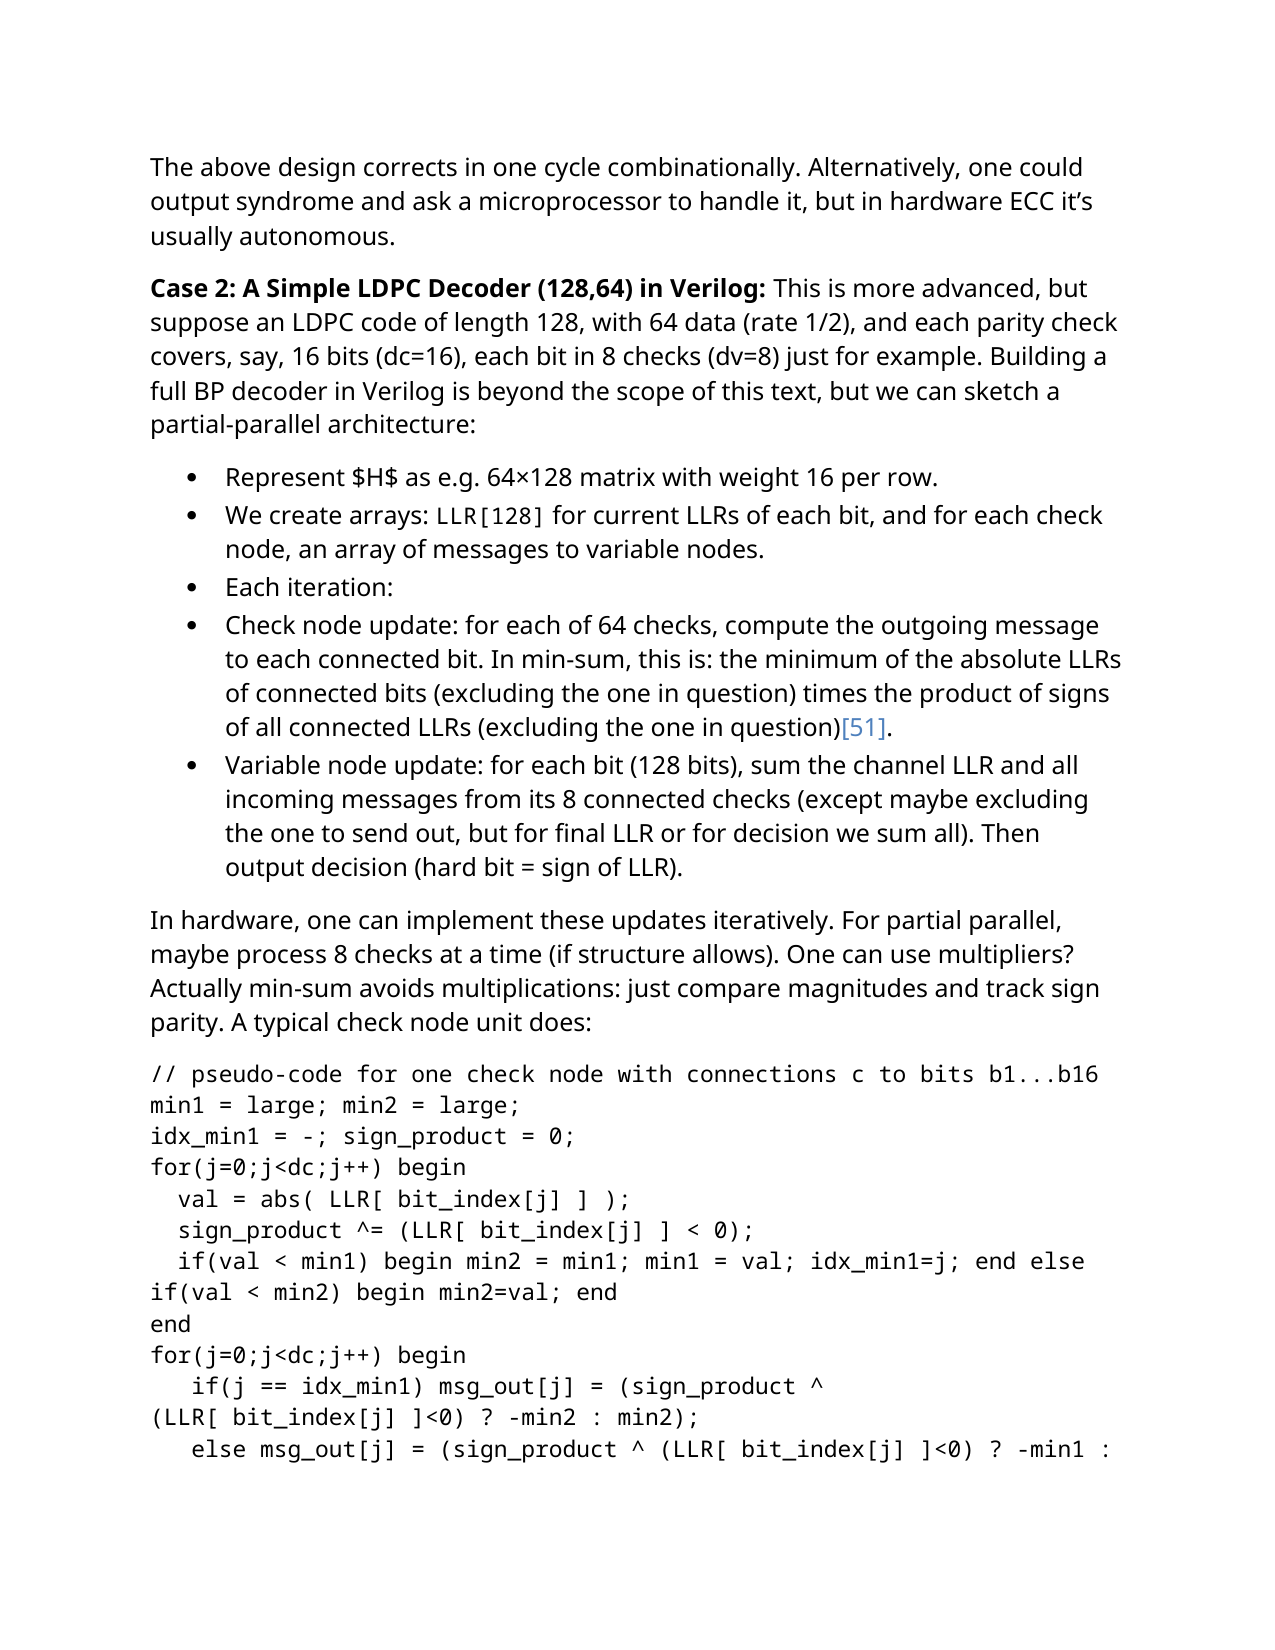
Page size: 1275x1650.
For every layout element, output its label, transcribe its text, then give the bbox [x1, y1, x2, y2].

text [150, 1057, 1125, 1464]
text In hardware, one can implement these updates iteratively. For partial parallel, maybe process 8 checks at a time (if structure allows). One can use multipliers? Actually min-sum avoids multiplications: just compare magnitudes and track sign parity. A typical check node unit does: [150, 902, 1125, 1039]
list Variable node update: for each bit (128 bits), sum the channel LLR and all incoming messages from its 8 connected checks (except maybe excluding the one to send out, but for final LLR or for decision we sum all). Then output decision (hard bit = sign of LLR). [187, 747, 1125, 884]
text Case 2: A Simple LDPC Decoder (128,64) in Verilog: This is more advanced, but suppose an LDPC code of length 128, with 64 data (rate 1/2), and each parity check covers, say, 16 bits (dc=16), each bit in 8 checks (dv=8) just for example. Building a full BP decoder in Verilog is beyond the scope of this text, but we can sketch a partial-parallel architecture: [150, 271, 1125, 441]
list Check node update: for each of 64 checks, compute the outgoing message to each connected bit. In min-sum, this is: the minimum of the absolute LLRs of connected bits (excluding the one in question) times the product of signs of all connected LLRs (excluding the one in question)[51]. [187, 607, 1125, 744]
text The above design corrects in one cycle combinationally. Alternatively, one could output syndrome and ask a microprocessor to handle it, but in hardware ECC it’s usually autonomous. [150, 150, 1125, 252]
list Each iteration: [187, 570, 1125, 604]
list Represent $H$ as e.g. 64×128 matrix with weight 16 per row. [187, 460, 1125, 494]
list We create arrays: LLR[128] for current LLRs of each bit, and for each check node, an array of messages to variable nodes. [187, 498, 1125, 566]
